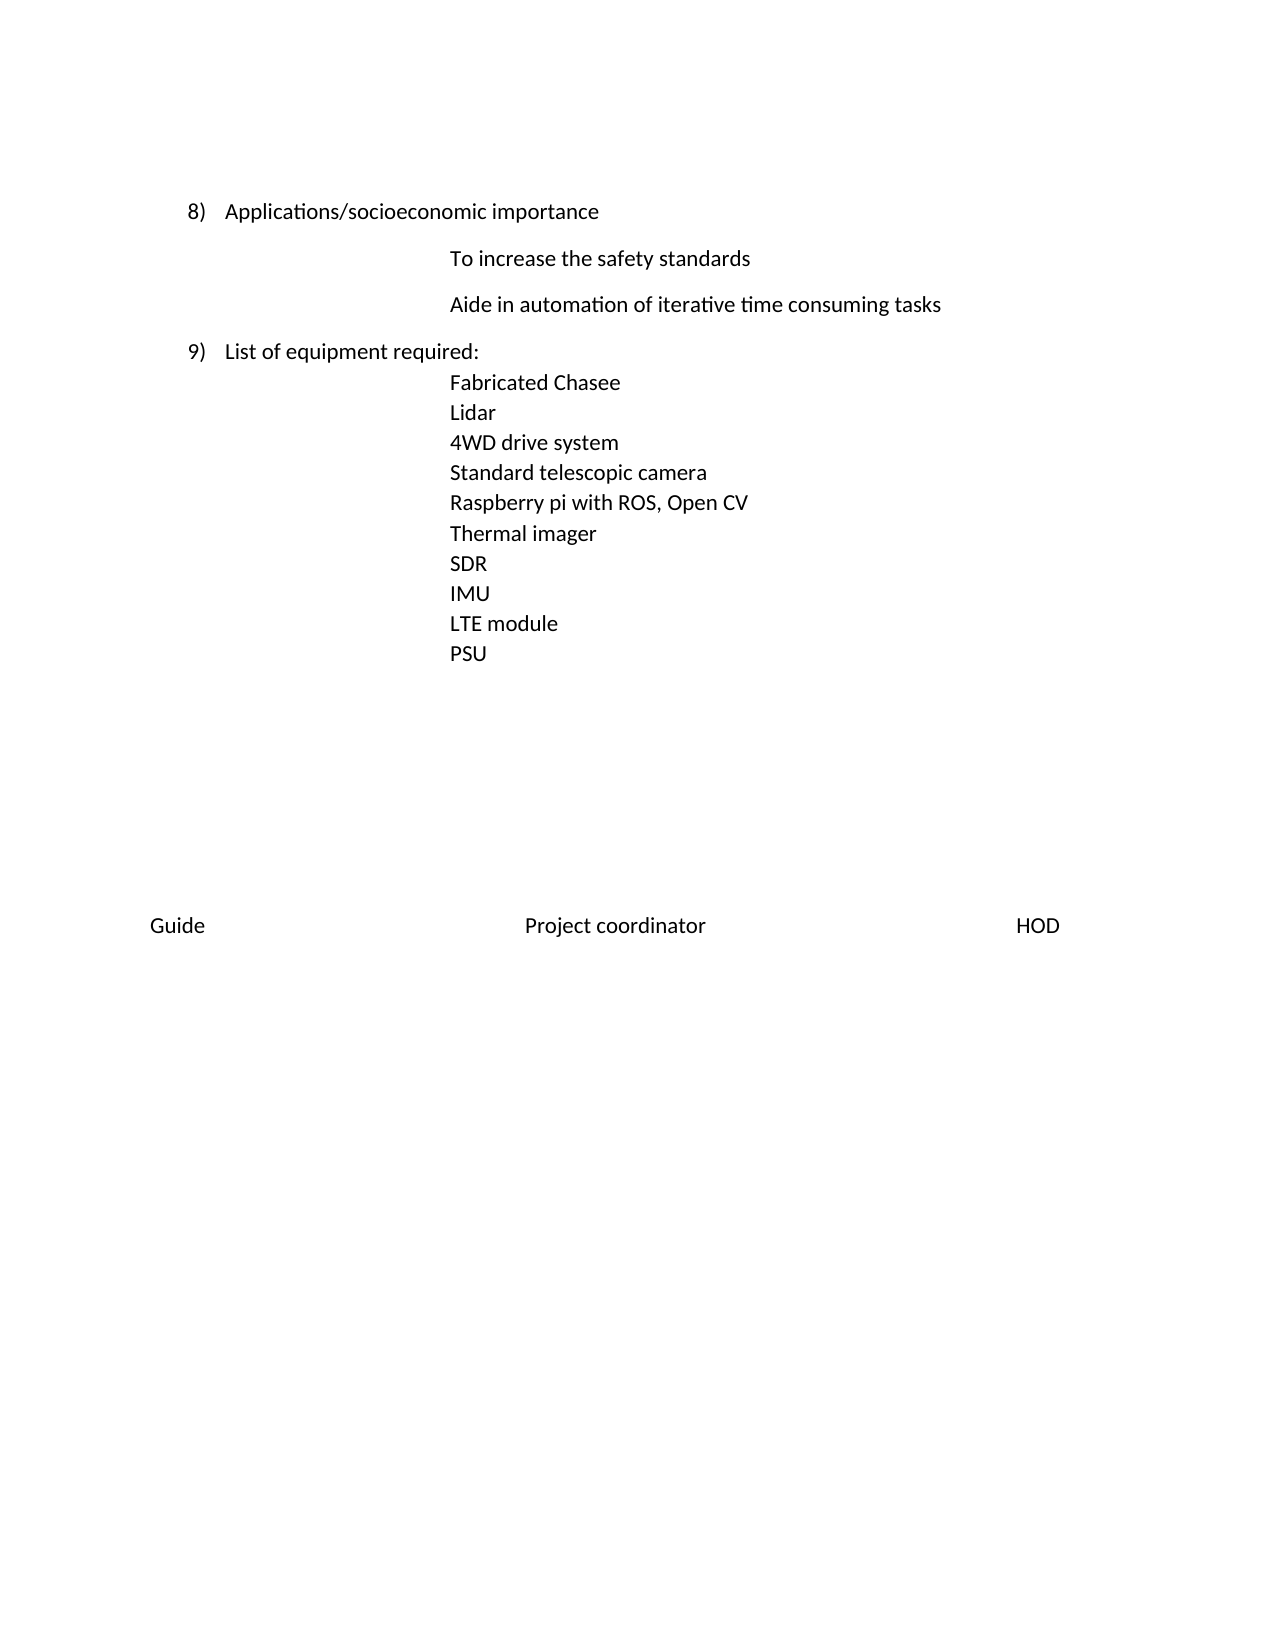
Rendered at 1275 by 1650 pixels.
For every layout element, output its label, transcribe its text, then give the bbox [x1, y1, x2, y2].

list 4WD drive system [450, 428, 1125, 456]
text To increase the safety standards [450, 244, 1125, 272]
list Guide Project coordinator HOD [150, 911, 1125, 939]
text Aide in automation of iterative time consuming tasks [450, 291, 1125, 319]
list LTE module [450, 609, 1125, 637]
list Lidar [450, 398, 1125, 426]
list List of equipment required: [187, 337, 1125, 366]
list Thermal imager [450, 519, 1125, 547]
list Raspberry pi with ROS, Open CV [450, 488, 1125, 517]
list IMU [450, 579, 1125, 607]
list Fabricated Chasee [450, 368, 1125, 396]
list Standard telescopic camera [450, 458, 1125, 486]
list PSU [450, 639, 1125, 668]
list Applications/socioeconomic importance [187, 197, 1125, 225]
list SDR [450, 549, 1125, 577]
